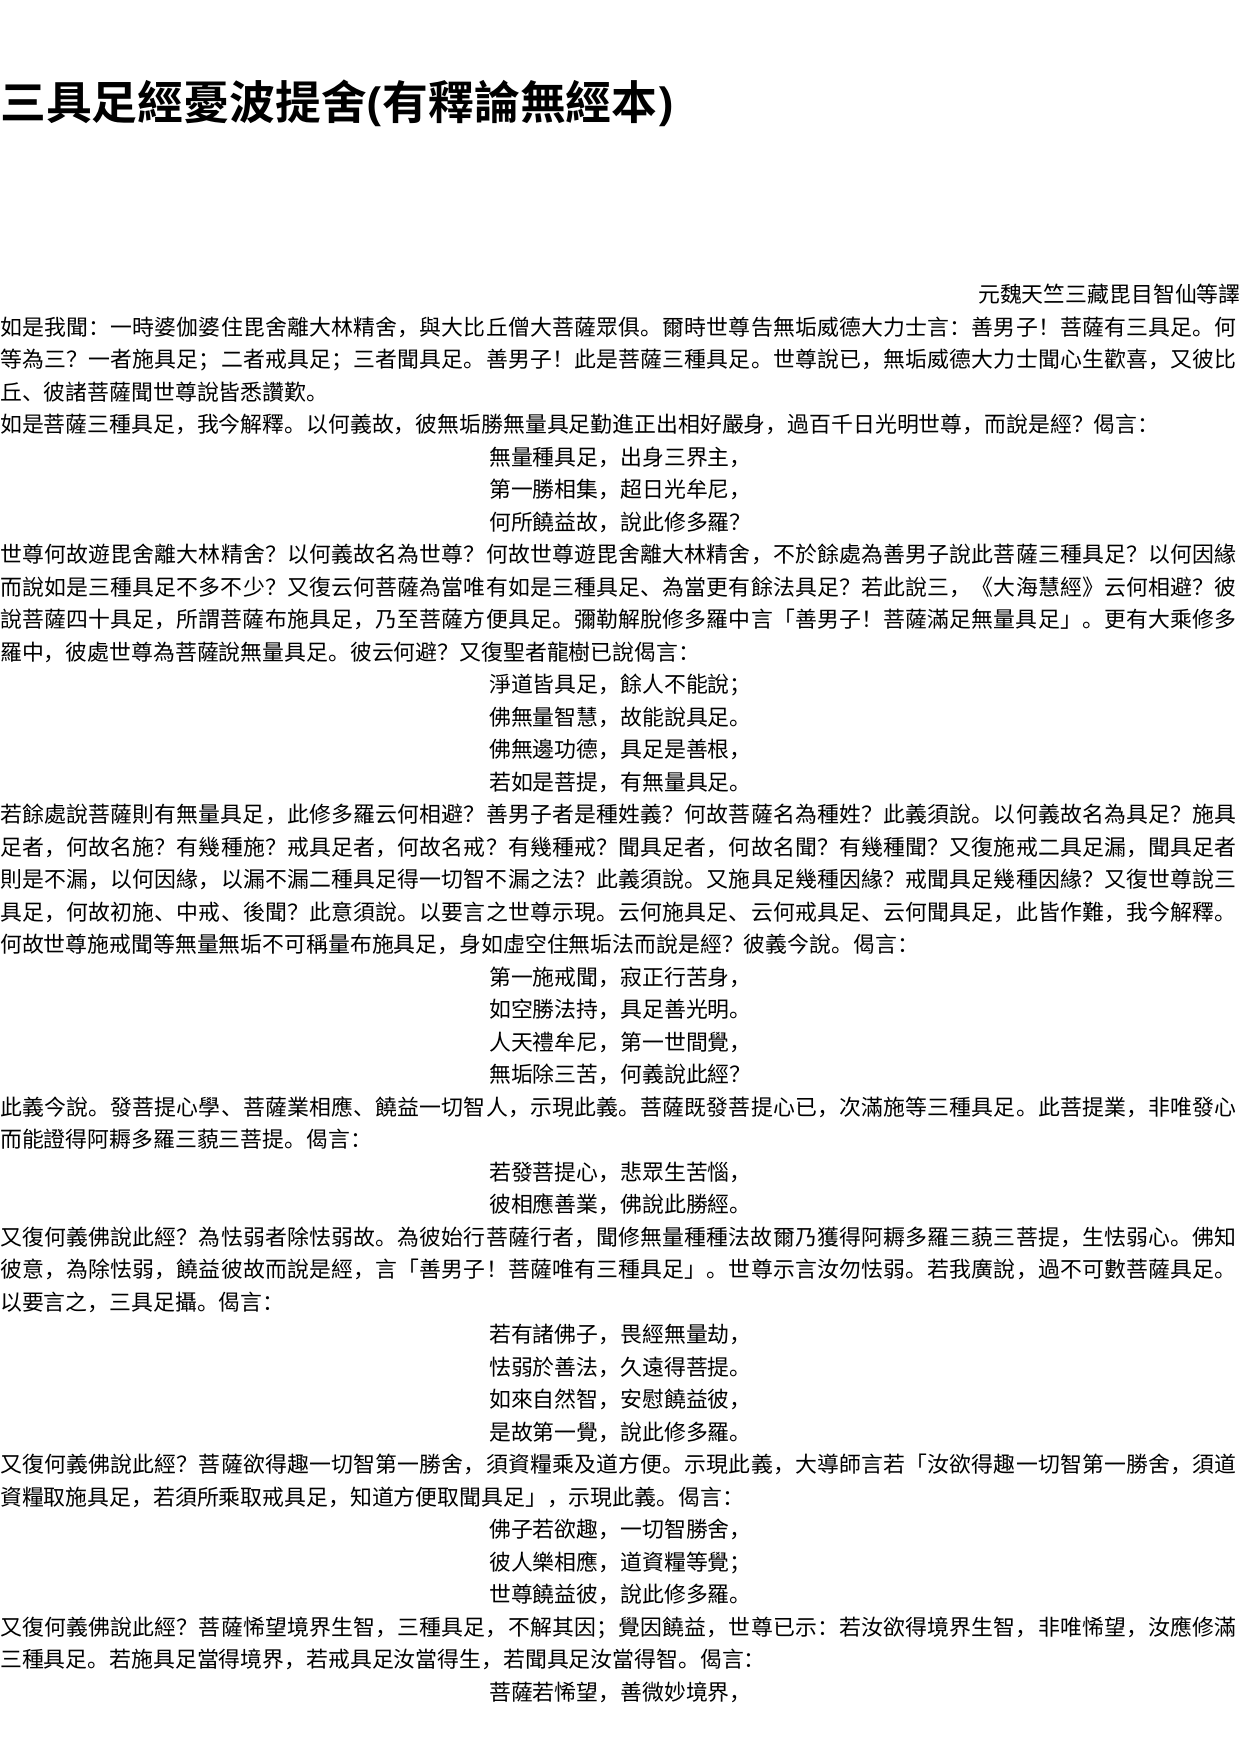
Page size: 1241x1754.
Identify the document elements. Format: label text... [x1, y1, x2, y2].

text 第一勝相集，超日光牟尼， [0, 472, 1240, 504]
text 此義今說。發菩提心學、菩薩業相應、饒益一切智人，示現此義。菩薩既發菩提心已，次滿施等三種具足。此菩提業，非唯發心而能證得阿耨多羅三藐三菩提。偈言： [0, 1089, 1240, 1154]
text 如是菩薩三種具足，我今解釋。以何義故，彼無垢勝無量具足勤進正出相好嚴身，過百千日光明世尊，而說是經？偈言： [0, 407, 1240, 439]
text 若餘處說菩薩則有無量具足，此修多羅云何相避？善男子者是種姓義？何故菩薩名為種姓？此義須說。以何義故名為具足？施具足者，何故名施？有幾種施？戒具足者，何故名戒？有幾種戒？聞具足者，何故名聞？有幾種聞？又復施戒二具足漏，聞具足者則是不漏，以何因緣，以漏不漏二種具足得一切智不漏之法？此義須說。又施具足幾種因緣？戒聞具足幾種因緣？又復世尊說三具足，何故初施、中戒、後聞？此意須說。以要言之世尊示現。云何施具足、云何戒具足、云何聞具足，此皆作難，我今解釋。何故世尊施戒聞等無量無垢不可稱量布施具足，身如虛空住無垢法而說是經？彼義今說。偈言： [0, 797, 1240, 959]
text 又復何義佛說此經？為怯弱者除怯弱故。為彼始行菩薩行者，聞修無量種種法故爾乃獲得阿耨多羅三藐三菩提，生怯弱心。佛知彼意，為除怯弱，饒益彼故而說是經，言「善男子！菩薩唯有三種具足」。世尊示言汝勿怯弱。若我廣說，過不可數菩薩具足。以要言之，三具足攝。偈言： [0, 1219, 1240, 1317]
text 世尊何故遊毘舍離大林精舍？以何義故名為世尊？何故世尊遊毘舍離大林精舍，不於餘處為善男子說此菩薩三種具足？以何因緣而說如是三種具足不多不少？又復云何菩薩為當唯有如是三種具足、為當更有餘法具足？若此說三，《大海慧經》云何相避？彼說菩薩四十具足，所謂菩薩布施具足，乃至菩薩方便具足。彌勒解脫修多羅中言「善男子！菩薩滿足無量具足」。更有大乘修多羅中，彼處世尊為菩薩說無量具足。彼云何避？又復聖者龍樹已說偈言： [0, 537, 1240, 667]
text 世尊饒益彼，說此修多羅。 [0, 1577, 1240, 1609]
text 若有諸佛子，畏經無量劫， [0, 1317, 1240, 1349]
text 又復何義佛說此經？菩薩欲得趣一切智第一勝舍，須資糧乘及道方便。示現此義，大導師言若「汝欲得趣一切智第一勝舍，須道資糧取施具足，若須所乘取戒具足，知道方便取聞具足」，示現此義。偈言： [0, 1447, 1240, 1512]
text 如空勝法持，具足善光明。 [0, 992, 1240, 1024]
text 是故第一覺，說此修多羅。 [0, 1414, 1240, 1447]
text 佛無量智慧，故能說具足。 [0, 699, 1240, 732]
text 若如是菩提，有無量具足。 [0, 764, 1240, 797]
text 彼相應善業，佛說此勝經。 [0, 1187, 1240, 1219]
text 佛子若欲趣，一切智勝舍， [0, 1512, 1240, 1544]
text 菩薩若悕望，善微妙境界， [0, 1674, 1240, 1707]
text 無垢除三苦，何義說此經？ [0, 1057, 1240, 1089]
text 人天禮牟尼，第一世間覺， [0, 1024, 1240, 1057]
text 若發菩提心，悲眾生苦惱， [0, 1154, 1240, 1187]
text 佛無邊功德，具足是善根， [0, 732, 1240, 764]
text 淨道皆具足，餘人不能說； [0, 667, 1240, 699]
text 第一施戒聞，寂正行苦身， [0, 959, 1240, 992]
text 如是我聞：一時婆伽婆住毘舍離大林精舍，與大比丘僧大菩薩眾俱。爾時世尊告無垢威德大力士言：善男子！菩薩有三具足。何等為三？一者施具足；二者戒具足；三者聞具足。善男子！此是菩薩三種具足。世尊說已，無垢威德大力士聞心生歡喜，又彼比丘、彼諸菩薩聞世尊說皆悉讚歎。 [0, 309, 1240, 407]
text 彼人樂相應，道資糧等覺； [0, 1544, 1240, 1577]
text 如來自然智，安慰饒益彼， [0, 1382, 1240, 1414]
text 又復何義佛說此經？菩薩悕望境界生智，三種具足，不解其因；覺因饒益，世尊已示：若汝欲得境界生智，非唯悕望，汝應修滿三種具足。若施具足當得境界，若戒具足汝當得生，若聞具足汝當得智。偈言： [0, 1609, 1240, 1674]
text 無量種具足，出身三界主， [0, 439, 1240, 472]
text 何所饒益故，說此修多羅？ [0, 504, 1240, 537]
text 元魏天竺三藏毘目智仙等譯 [0, 277, 1240, 309]
subtitle 三具足經憂波提舍(有釋論無經本) [0, 51, 1240, 149]
text 怯弱於善法，久遠得菩提。 [0, 1349, 1240, 1382]
